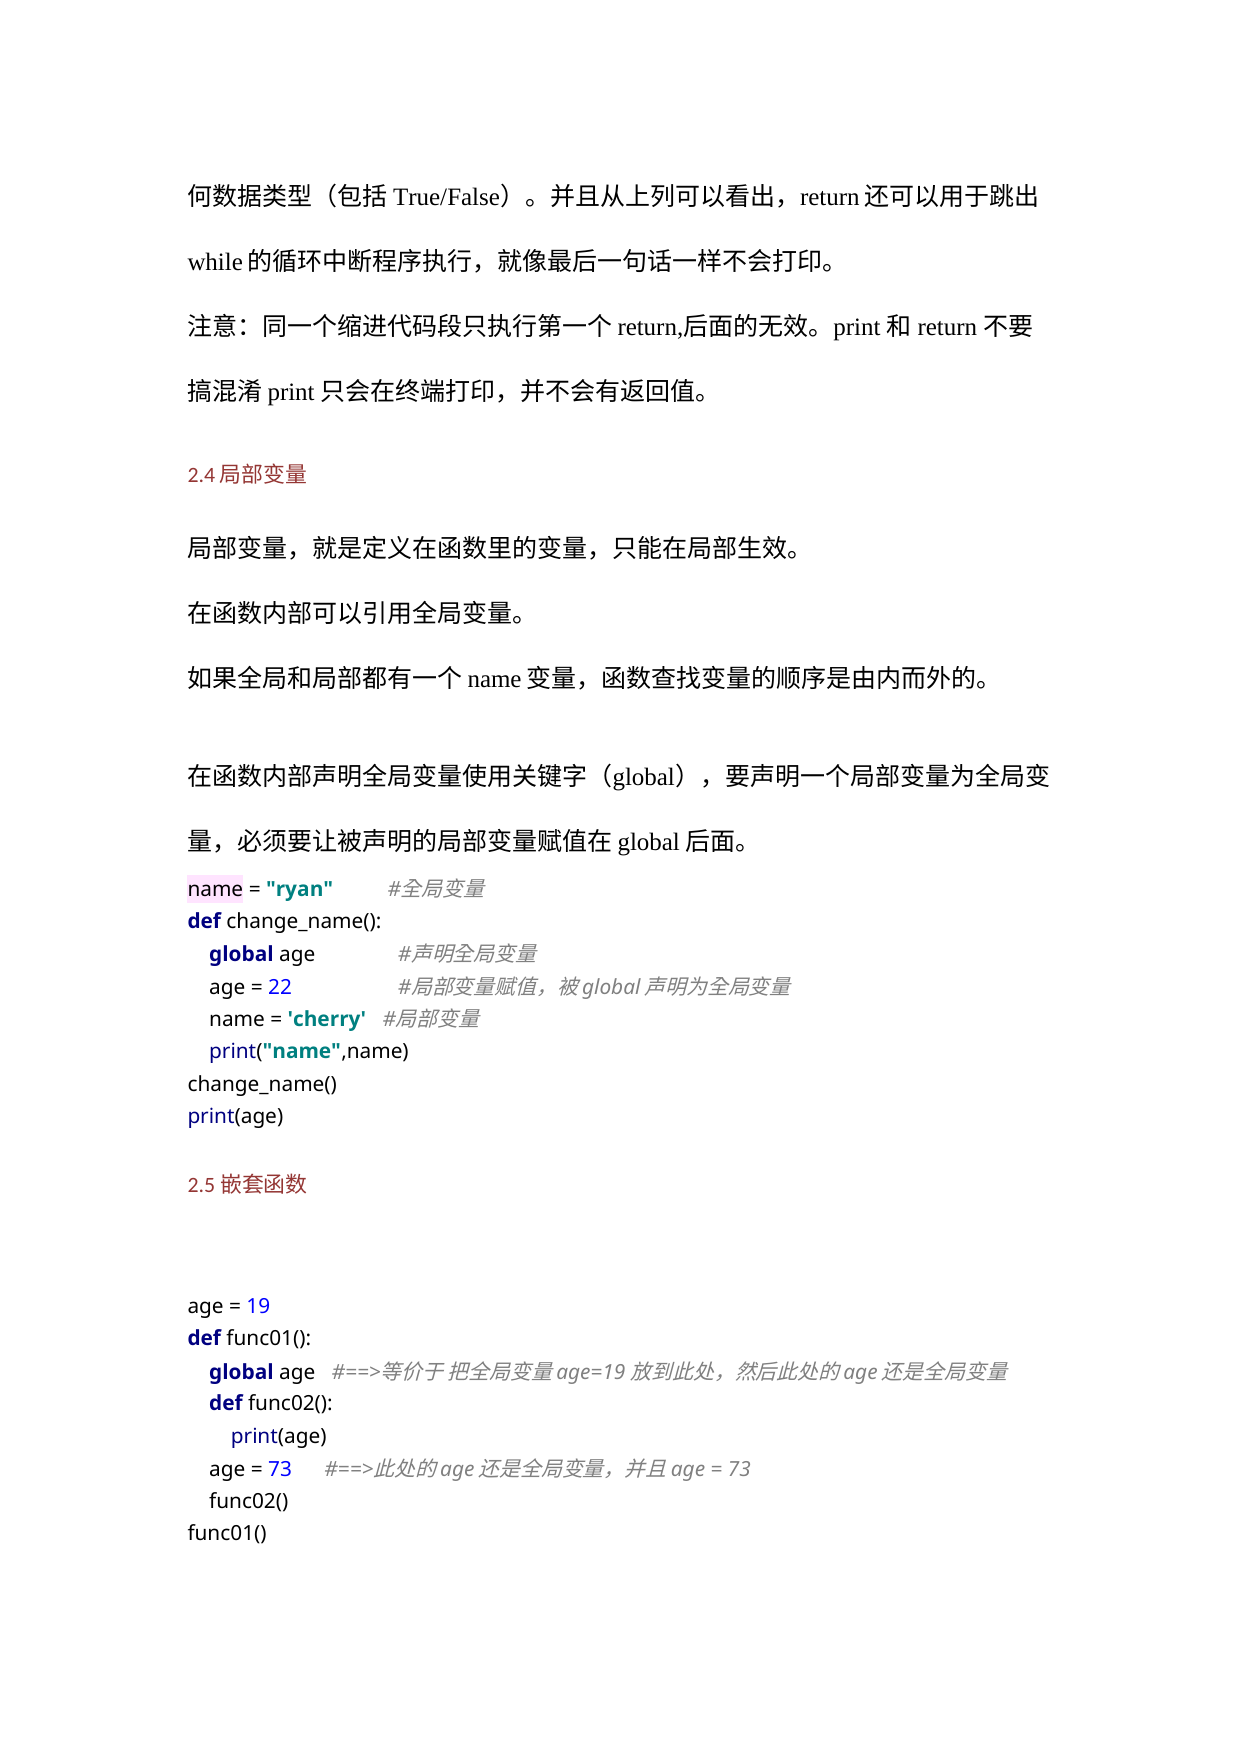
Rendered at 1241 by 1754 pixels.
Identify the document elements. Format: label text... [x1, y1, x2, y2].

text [187, 1224, 1053, 1549]
text 在函数内部声明全局变量使用关键字（global），要声明一个局部变量为全局变量，必须要让被声明的局部变量赋值在global后面。 [187, 742, 1053, 872]
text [187, 162, 1053, 292]
text 局部变量，就是定义在函数里的变量，只能在局部生效。 在函数内部可以引用全局变量。 如果全局和局部都有一个name变量，函数查找变量的顺序是由内而外的。 [187, 514, 1053, 742]
text name = "ryan" #全局变量 def change_name(): global age #声明全局变量 age = 22 #局部变量赋值，被global声明为全局变量 name = 'cherry' #局部变量 print("name",name) change_name() print(age) [187, 872, 1053, 1132]
subtitle 2.5 嵌套函数 [187, 1166, 1053, 1199]
text 注意：同一个缩进代码段只执行第一个return,后面的无效。print 和 return 不要搞混淆print 只会在终端打印，并不会有返回值。 [187, 292, 1053, 422]
subtitle 2.4局部变量 [187, 457, 1053, 489]
